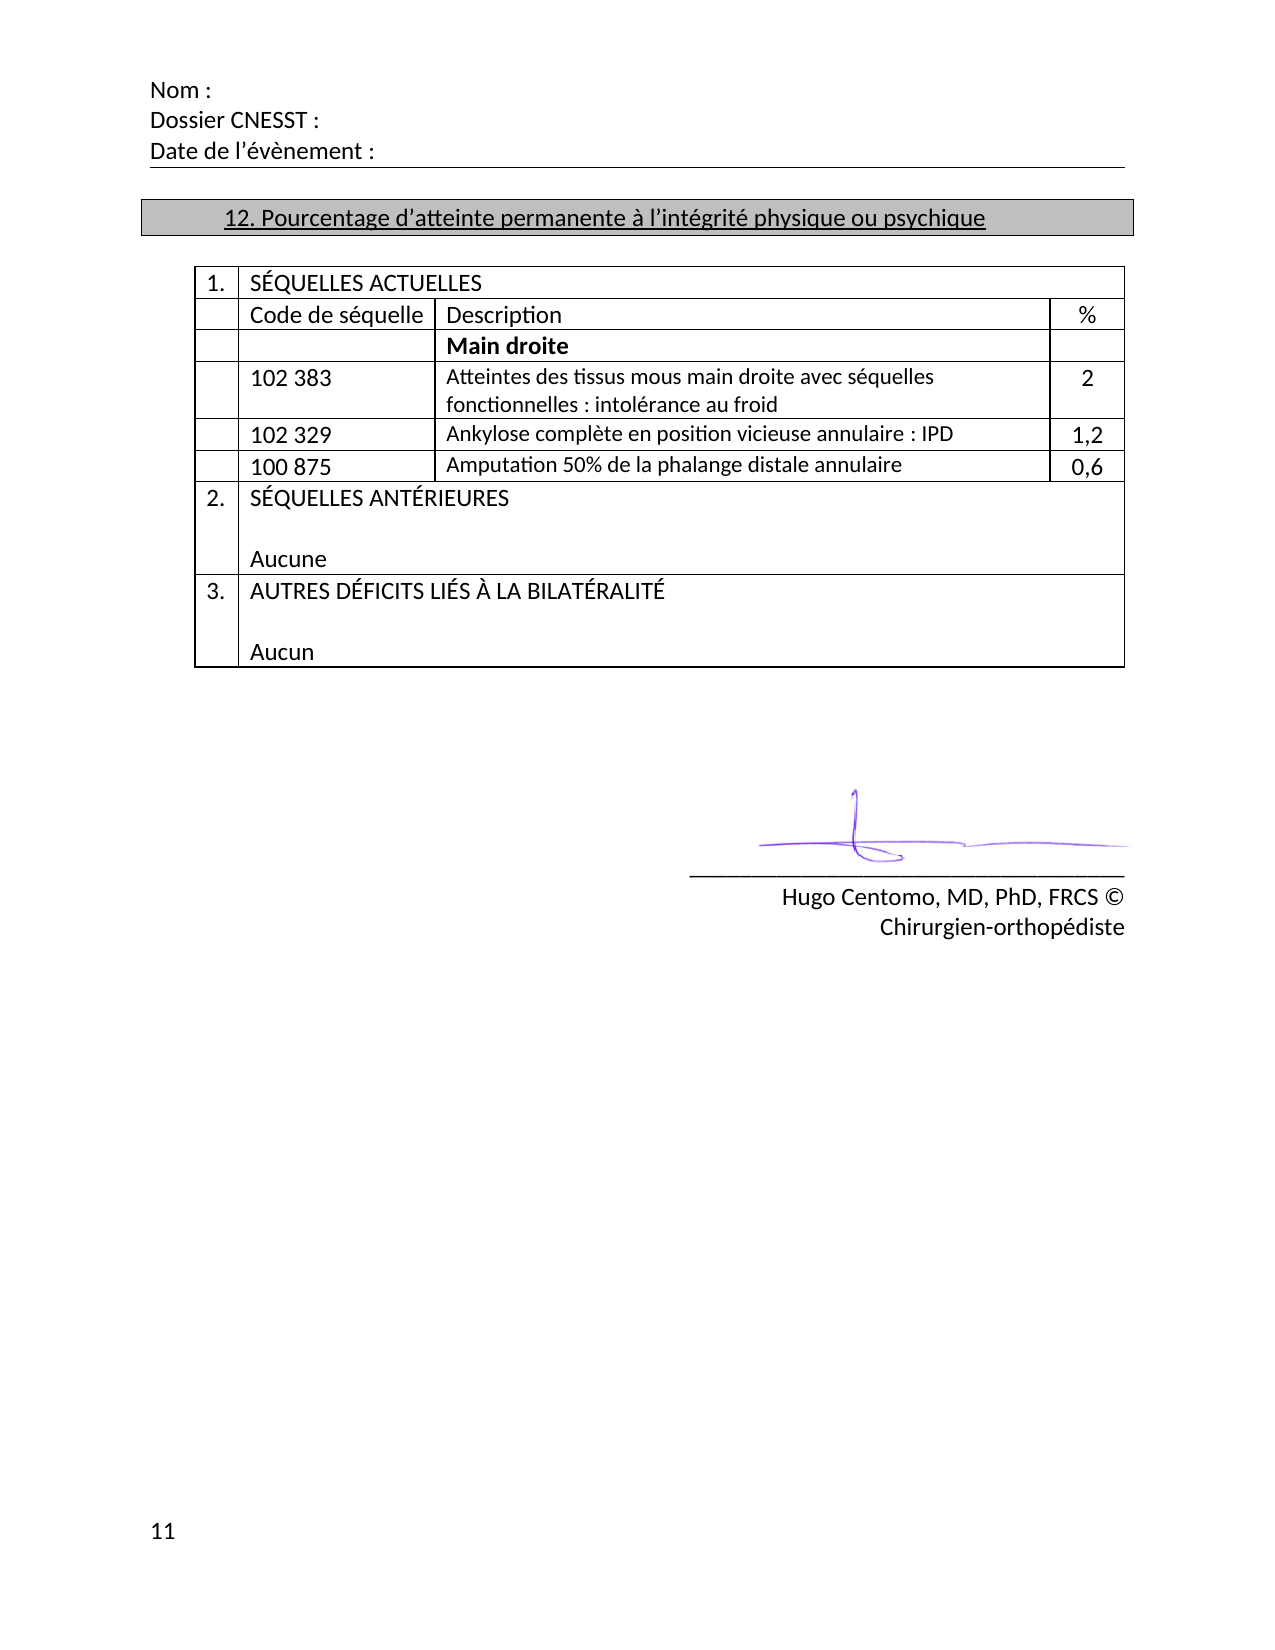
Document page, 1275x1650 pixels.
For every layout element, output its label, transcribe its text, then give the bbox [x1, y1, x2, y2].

table_cell [196, 362, 238, 418]
table_cell % [1051, 299, 1124, 329]
table_header 1. [196, 267, 238, 298]
picture [748, 769, 1135, 864]
table_cell Description [436, 299, 1049, 329]
table_cell Amputation 50% de la phalange distale annulaire [436, 451, 1049, 481]
table_cell Main droite [436, 330, 1049, 361]
table_cell 0,6 [1051, 451, 1124, 481]
table_cell [196, 419, 238, 449]
table_cell Ankylose complète en position vicieuse annulaire : IPD [436, 419, 1049, 449]
text 12. Pourcentage d’atteinte permanente à l’intégrité physique ou psychique [142, 200, 1133, 235]
table_cell 2. [196, 482, 238, 574]
table_cell [196, 299, 238, 329]
text Chirurgien-orthopédiste [150, 912, 1125, 942]
table_cell 102 329 [239, 419, 434, 449]
table_cell AUTRES DÉFICITS LIÉS À LA BILATÉRALITÉ Aucun [239, 575, 1124, 666]
table_cell [196, 451, 238, 481]
text Hugo Centomo, MD, PhD, FRCS © [150, 881, 1125, 912]
text ___________________________________ [150, 851, 1125, 881]
table_cell 100 875 [239, 451, 434, 481]
table_header SÉQUELLES ACTUELLES [239, 267, 1124, 298]
table_cell 2 [1051, 362, 1124, 418]
table_cell [1051, 330, 1124, 361]
table_cell 102 383 [239, 362, 434, 418]
table_cell 3. [196, 575, 238, 666]
table_cell [239, 330, 434, 361]
table_cell [196, 330, 238, 361]
table_cell SÉQUELLES ANTÉRIEURES Aucune [239, 482, 1124, 574]
table_cell Code de séquelle [239, 299, 434, 329]
table_cell Atteintes des tissus mous main droite avec séquelles fonctionnelles : intolérance au froid [436, 362, 1049, 418]
table_cell 1,2 [1051, 419, 1124, 449]
